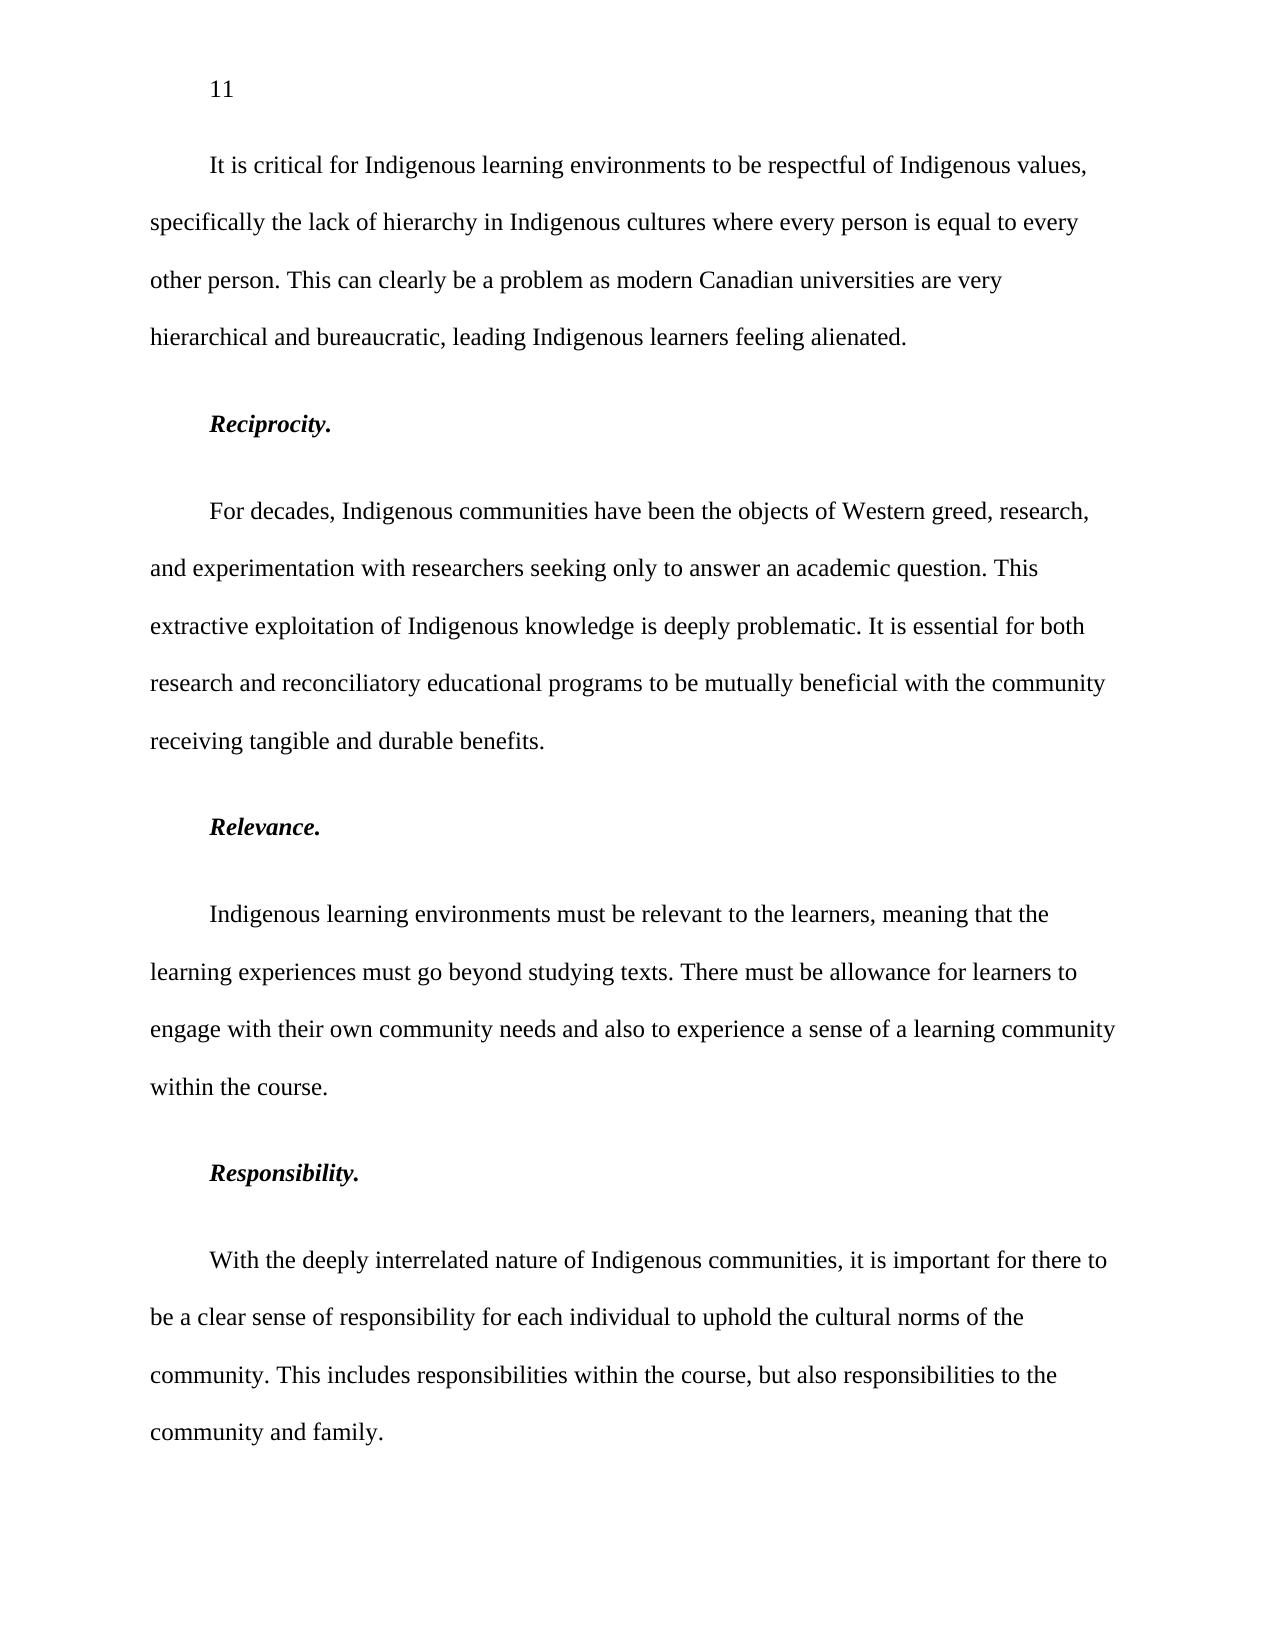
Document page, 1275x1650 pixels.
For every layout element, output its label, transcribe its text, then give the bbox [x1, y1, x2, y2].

text For decades, Indigenous communities have been the objects of Western greed, research, and experimentation with researchers seeking only to answer an academic question. This extractive exploitation of Indigenous knowledge is deeply problematic. It is essential for both research and reconciliatory educational programs to be mutually beneficial with the community receiving tangible and durable benefits. [150, 496, 1125, 754]
subtitle Reciprocity. [150, 409, 1125, 438]
text With the deeply interrelated nature of Indigenous communities, it is important for there to be a clear sense of responsibility for each individual to uphold the cultural norms of the community. This includes responsibilities within the course, but also responsibilities to the community and family. [150, 1245, 1125, 1446]
text It is critical for Indigenous learning environments to be respectful of Indigenous values, specifically the lack of hierarchy in Indigenous cultures where every person is equal to every other person. This can clearly be a problem as modern Canadian universities are very hierarchical and bureaucratic, leading Indigenous learners feeling alienated. [150, 150, 1125, 351]
text Indigenous learning environments must be relevant to the learners, meaning that the learning experiences must go beyond studying texts. There must be allowance for learners to engage with their own community needs and also to experience a sense of a learning community within the course. [150, 899, 1125, 1100]
subtitle Relevance. [150, 812, 1125, 841]
subtitle Responsibility. [150, 1158, 1125, 1187]
